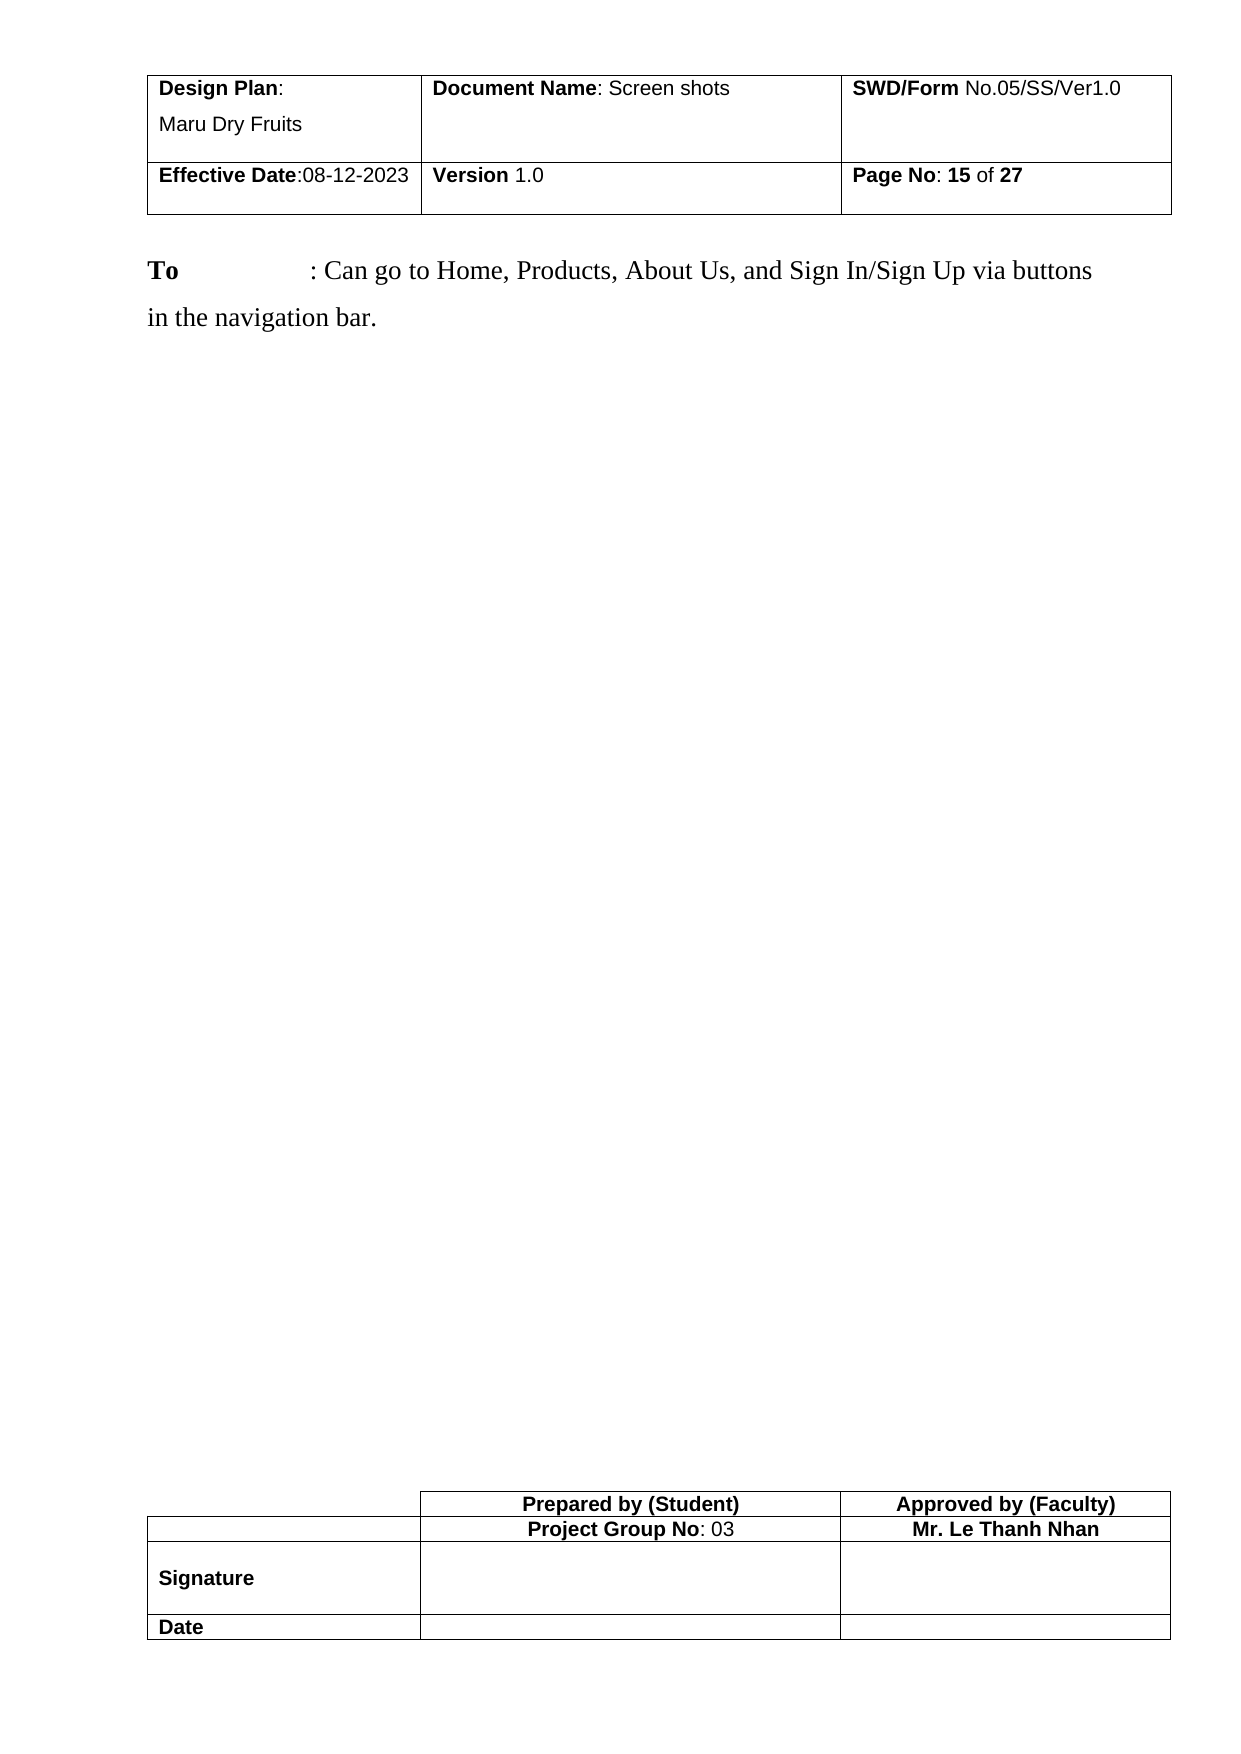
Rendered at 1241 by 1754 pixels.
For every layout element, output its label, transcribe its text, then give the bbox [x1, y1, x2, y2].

text To : Can go to Home, Products, About Us, and Sign In/Sign Up via buttons in the navigation bar. [147, 254, 1093, 332]
